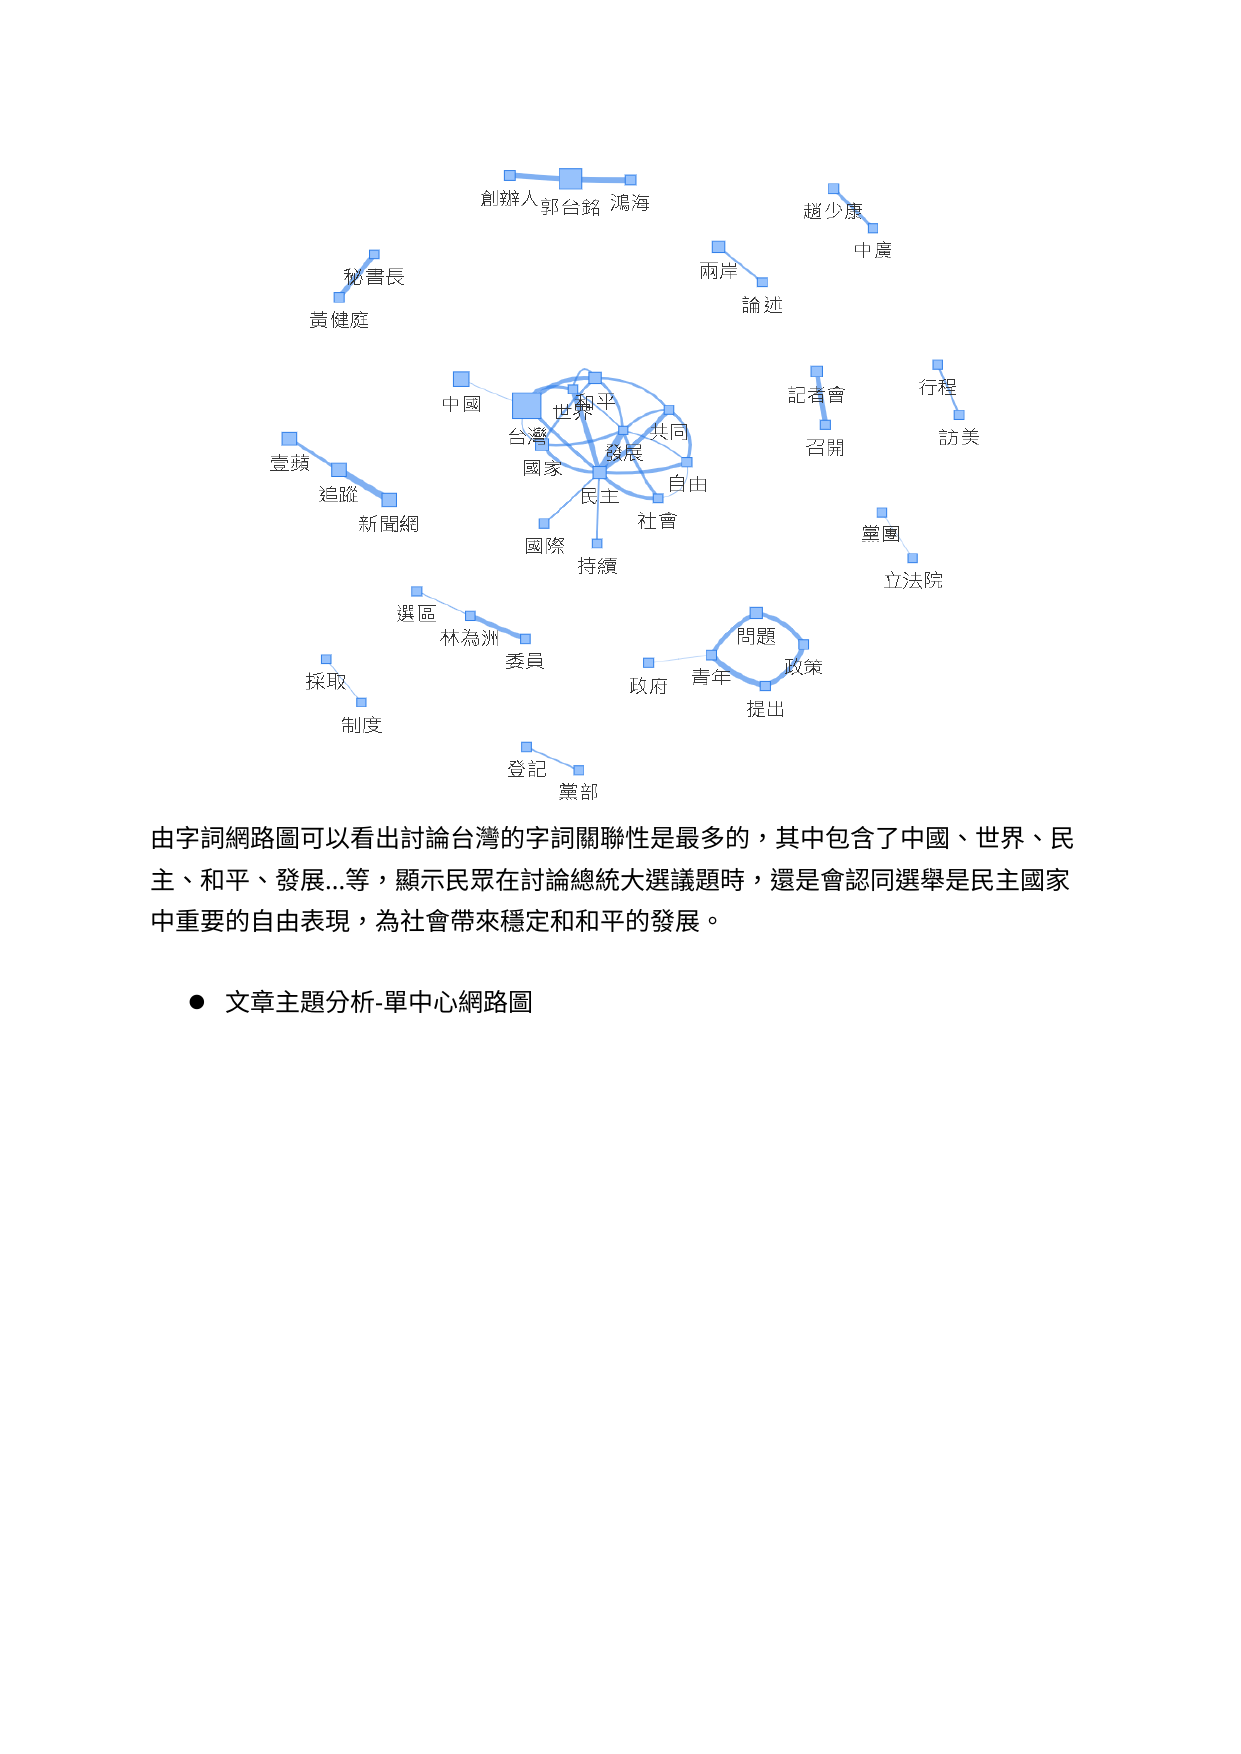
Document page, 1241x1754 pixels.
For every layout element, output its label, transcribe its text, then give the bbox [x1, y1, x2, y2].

picture [253, 150, 988, 815]
text 由字詞網路圖可以看出討論台灣的字詞關聯性是最多的，其中包含了中國、世界、民主、和平、發展...等，顯示民眾在討論總統大選議題時，還是會認同選舉是民主國家中重要的自由表現，為社會帶來穩定和和平的發展。 [150, 818, 1090, 938]
list 文章主題分析-單中心網路圖 [187, 983, 1090, 1019]
